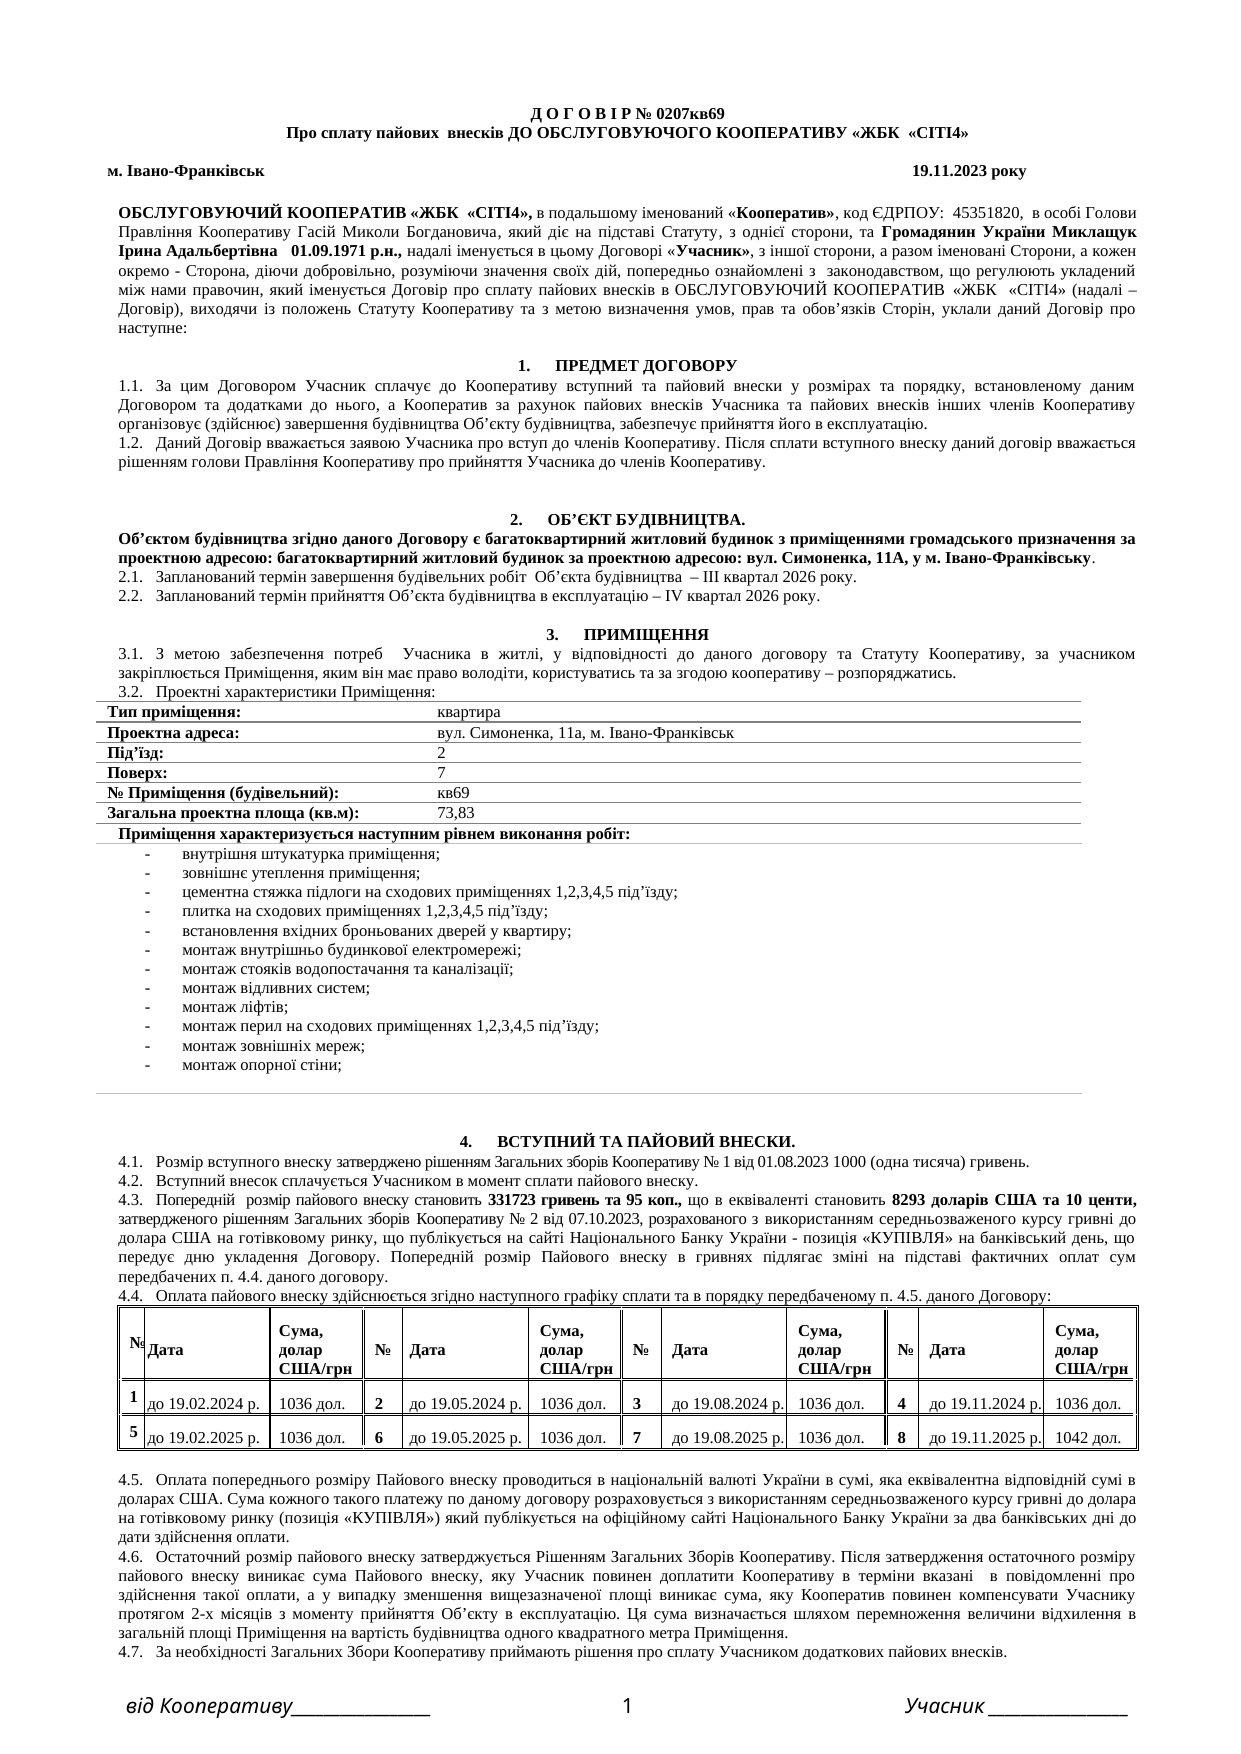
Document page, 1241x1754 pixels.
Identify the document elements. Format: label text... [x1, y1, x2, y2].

list За необхідності Загальних Збори Кооперативу приймають рішення про сплату Учасником додаткових пайових внесків. [118, 1642, 1137, 1661]
list З метою забезпечення потреб Учасника в житлі, у відповідності до даного договору та Статуту Кооперативу, за учасником закріплюється Приміщення, яким він має право володіти, користуватись та за згодою кооперативу – розпоряджатись. [118, 644, 1137, 682]
table_header 19.11.2023 року [901, 161, 1240, 180]
list ОБ’ЄКТ БУДІВНИЦТВА. [118, 509, 1137, 529]
table_header Сума, долар США/грн [787, 1308, 886, 1378]
text ОБСЛУГОВУЮЧИЙ КООПЕРАТИВ «ЖБК «СІТІ4», в подальшому іменований «Кооператив», код ЄДРПОУ: 45351820, в особі Голови Правління Кооперативу Гасій Миколи Богдановича, який діє на підставі Статуту, з однієї сторони, та Громадянин України Миклащук Ірина Адальбертівна 01.09.1971 р.н., надалі іменується в цьому Договорі «Учасник», з іншої сторони, а разом іменовані Сторони, а кожен окремо - Сторона, діючи добровільно, розуміючи значення своїх дій, попередньо ознайомлені з законодавством, що регулюють укладений між нами правочин, який іменується Договір про сплату пайових внесків в ОБСЛУГОВУЮЧИЙ КООПЕРАТИВ «ЖБК «СІТІ4» (надалі – Договір), виходячи із положень Статуту Кооперативу та з метою визначення умов, прав та обов’язків Сторін, уклали даний Договір про наступне: [118, 203, 1137, 337]
table_header м. Івано-Франківськ [96, 161, 901, 180]
table_cell 1036 дол. [1044, 1378, 1137, 1413]
text Про сплату пайових внесків ДО ОБСЛУГОВУЮЧОГО КООПЕРАТИВУ «ЖБК «СІТІ4» [118, 123, 1137, 142]
text Д О Г О В І Р № 0207кв69 [118, 103, 1137, 123]
list За цим Договором Учасник сплачує до Кооперативу вступний та пайовий внески у розмірах та порядку, встановленому даним Договором та додатками до нього, а Кооператив за рахунок пайових внесків Учасника та пайових внесків інших членів Кооперативу організовує (здійснює) завершення будівництва Об’єкту будівництва, забезпечує прийняття його в експлуатацію. [118, 375, 1137, 433]
table_header № [120, 1308, 144, 1378]
table_cell 6 [363, 1416, 402, 1447]
table_cell Під’їзд: [96, 743, 426, 762]
table_cell 1036 дол. [787, 1381, 884, 1413]
list Остаточний розмір пайового внеску затверджується Рішенням Загальних Зборів Кооперативу. Після затвердження остаточного розміру пайового внеску виникає сума Пайового внеску, яку Учасник повинен доплатити Кооперативу в терміни вказані в повідомленні про здійснення такої оплати, а у випадку зменшення вищезазначеної площі виникає сума, яку Кооператив повинен компенсувати Учаснику протягом 2-х місяців з моменту прийняття Об’єкту в експлуатацію. Ця сума визначається шляхом перемноження величини відхилення в загальній площі Приміщення на вартість будівництва одного квадратного метра Приміщення. [118, 1546, 1137, 1642]
table_cell до 19.08.2025 р. [662, 1416, 786, 1447]
table_cell 7 [426, 763, 1081, 782]
table_header Тип приміщення: [96, 702, 426, 721]
table_cell 7 [621, 1416, 661, 1447]
list Вступний внесок сплачується Учасником в момент сплати пайового внеску. [118, 1171, 1137, 1190]
table_cell 2 [426, 743, 1081, 762]
list Даний Договір вважається заявою Учасника про вступ до членів Кооперативу. Після сплати вступного внеску даний договір вважається рішенням голови Правління Кооперативу про прийняття Учасника до членів Кооперативу. [118, 433, 1137, 471]
table_header Дата [662, 1308, 786, 1378]
table_cell 3 [623, 1381, 661, 1413]
list Оплата пайового внеску здійснюється згідно наступного графіку сплати та в порядку передбаченому п. 4.5. даного Договору: [118, 1286, 1137, 1305]
table_header № [621, 1308, 661, 1378]
list Попередній розмір пайового внеску становить 331723 гривень та 95 коп., що в еквіваленті становить 8293 доларів США та 10 центи, затвердженого рішенням Загальних зборів Кооперативу № 2 від 07.10.2023, розрахованого з використанням середньозваженого курсу гривні до долара США на готівковому ринку, що публікується на сайті Національного Банку України - позиція «КУПІВЛЯ» на банківський день, що передує дню укладення Договору. Попередній розмір Пайового внеску в гривнях підлягає зміні на підставі фактичних оплат сум передбачених п. 4.4. даного договору. [118, 1190, 1137, 1286]
table_cell 73,83 [426, 803, 1081, 822]
list Розмір вступного внеску затверджено рішенням Загальних зборів Кооперативу № 1 від 01.08.2023 1000 (одна тисяча) гривень. [118, 1151, 1137, 1171]
text Об’єктом будівництва згідно даного Договору є багатоквартирний житловий будинок з приміщеннями громадського призначення за проектною адресою: багатоквартирний житловий будинок за проектною адресою: вул. Симоненка, 11А, у м. Івано-Франківську. [118, 529, 1137, 567]
table_header № [886, 1308, 918, 1378]
table_cell 1036 дол. [787, 1416, 886, 1447]
list Проектні характеристики Приміщення: [118, 682, 1137, 701]
table_cell вул. Симоненка, 11а, м. Івано-Франківськ [426, 723, 1081, 742]
list ВСТУПНИЙ ТА ПАЙОВИЙ ВНЕСКИ. [118, 1132, 1137, 1151]
table_cell до 19.02.2025 р. [145, 1416, 269, 1447]
table_cell до 19.08.2024 р. [662, 1381, 786, 1413]
table_cell 1042 дол. [1044, 1413, 1136, 1447]
list ПРИМІЩЕННЯ [118, 624, 1137, 644]
list Оплата попереднього розміру Пайового внеску проводиться в національній валюті України в сумі, яка еквівалентна відповідній сумі в доларах США. Сума кожного такого платежу по даному договору розраховується з використанням середньозваженого курсу гривні до долара на готівковому ринку (позиція «КУПІВЛЯ») який публікується на офіційному сайті Національного Банку України за два банківських дні до дати здійснення оплати. [118, 1470, 1137, 1546]
table_cell до 19.05.2025 р. [403, 1416, 528, 1447]
table_cell 5 [120, 1413, 144, 1447]
table_header Дата [145, 1308, 269, 1378]
list Запланований термін прийняття Об’єкта будівництва в експлуатацію – ІV квартал 2026 року. [118, 586, 1137, 605]
table_cell до 19.02.2024 р. [145, 1381, 269, 1413]
table_cell Проектна адреса: [96, 723, 426, 742]
table_header внутрішня штукатурка приміщення; зовнішнє утеплення приміщення; цементна стяжка підлоги на сходових приміщеннях 1,2,3,4,5 під’їзду; плитка на сходових приміщеннях 1,2,3,4,5 під’їзду; встановлення вхідних броньованих дверей у квартиру; монтаж внутрішньо будинкової електромережі; монтаж стояків водопостачання та каналізації; монтаж відливних систем; монтаж ліфтів; монтаж перил на сходових приміщеннях 1,2,3,4,5 під’їзду; монтаж зовнішніх мереж; монтаж опорної стіни; [96, 844, 1082, 1093]
table_cell Загальна проектна площа (кв.м): [96, 803, 426, 822]
table_cell 1036 дол. [271, 1416, 363, 1447]
table_cell Поверх: [96, 763, 426, 782]
list ПРЕДМЕТ ДОГОВОРУ [118, 356, 1137, 375]
table_header квартира [426, 702, 1081, 721]
table_cell 4 [888, 1381, 918, 1413]
table_cell № Приміщення (будівельний): [96, 783, 426, 802]
table_header Дата [919, 1308, 1043, 1378]
table_cell 1036 дол. [271, 1381, 362, 1413]
table_cell 2 [365, 1381, 402, 1413]
table_header Дата [403, 1308, 528, 1378]
text Приміщення характеризується наступним рівнем виконання робіт: [118, 823, 1137, 843]
table_header Сума, долар США/грн [271, 1308, 363, 1378]
table_cell 1036 дол. [529, 1381, 620, 1413]
table_cell до 19.11.2024 р. [919, 1381, 1043, 1413]
table_cell кв69 [426, 783, 1081, 802]
table_cell до 19.05.2024 р. [403, 1381, 528, 1413]
table_cell 8 [886, 1416, 918, 1447]
table_header № [363, 1308, 402, 1378]
table_header Сума, долар США/грн [1044, 1308, 1136, 1378]
table_cell 1036 дол. [529, 1416, 621, 1447]
table_cell 1 [118, 1378, 144, 1413]
table_cell до 19.11.2025 р. [919, 1416, 1043, 1447]
list Запланований термін завершення будівельних робіт Об’єкта будівництва – ІІІ квартал 2026 року. [118, 567, 1137, 586]
table_header Сума, долар США/грн [529, 1308, 621, 1378]
